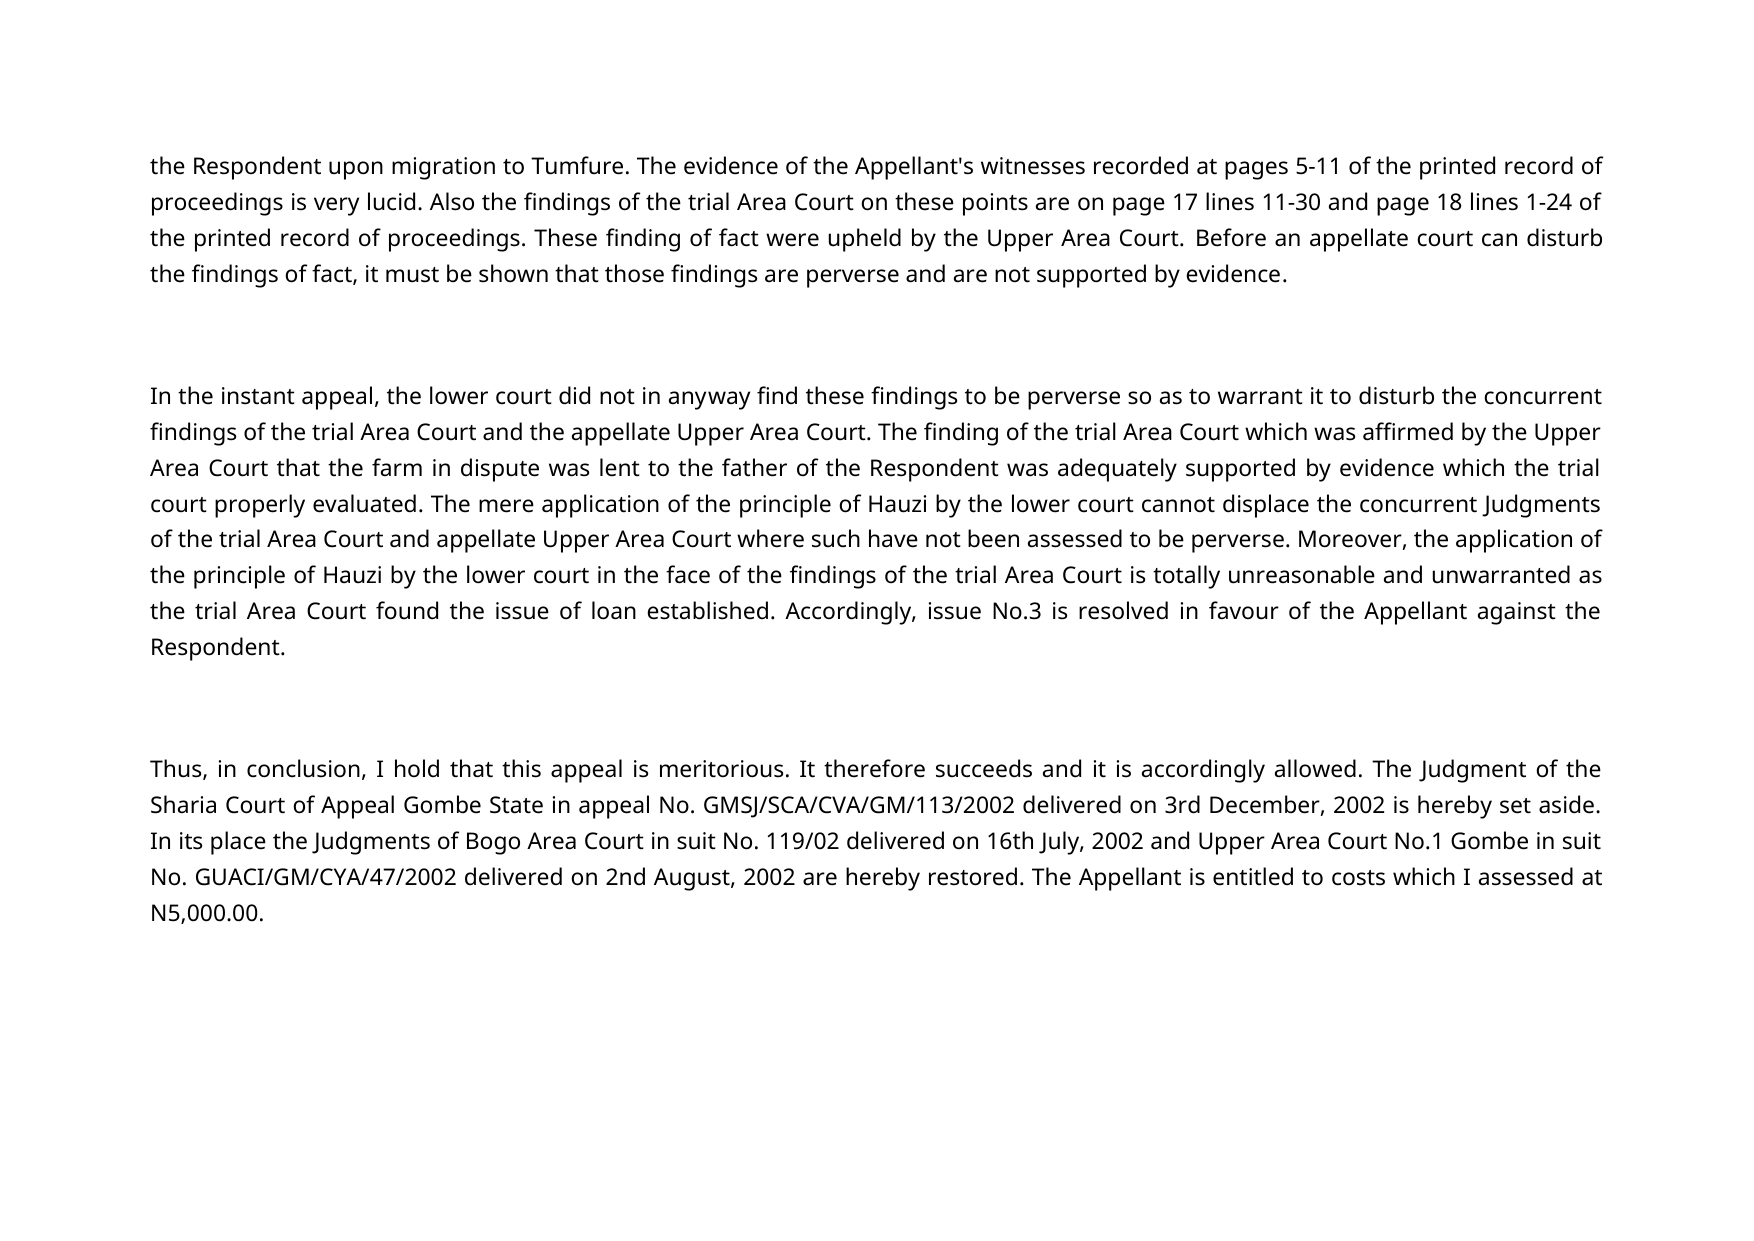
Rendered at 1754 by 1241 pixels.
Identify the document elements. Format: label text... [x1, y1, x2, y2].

text Thus, in conclusion, I hold that this appeal is meritorious. It therefore succeeds and it is accordingly allowed. The Judgment of the Sharia Court of Appeal Gombe State in appeal No. GMSJ/SCA/CVA/GM/113/2002 delivered on 3rd December, 2002 is hereby set aside. In its place the Judgments of Bogo Area Court in suit No. 119/02 delivered on 16th July, 2002 and Upper Area Court No.1 Gombe in suit No. GUACI/GM/CYA/47/2002 delivered on 2nd August, 2002 are hereby restored. The Appellant is entitled to costs which I assessed at N5,000.00. [150, 753, 1604, 928]
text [150, 150, 1604, 289]
text In the instant appeal, the lower court did not in anyway find these findings to be perverse so as to warrant it to disturb the concurrent findings of the trial Area Court and the appellate Upper Area Court. The finding of the trial Area Court which was affirmed by the Upper Area Court that the farm in dispute was lent to the father of the Respondent was adequately supported by evidence which the trial court properly evaluated. The mere application of the principle of Hauzi by the lower court cannot displace the concurrent Judgments of the trial Area Court and appellate Upper Area Court where such have not been assessed to be perverse. Moreover, the application of the principle of Hauzi by the lower court in the face of the findings of the trial Area Court is totally unreasonable and unwarranted as the trial Area Court found the issue of loan established. Accordingly, issue No.3 is resolved in favour of the Appellant against the Respondent. [150, 380, 1604, 662]
